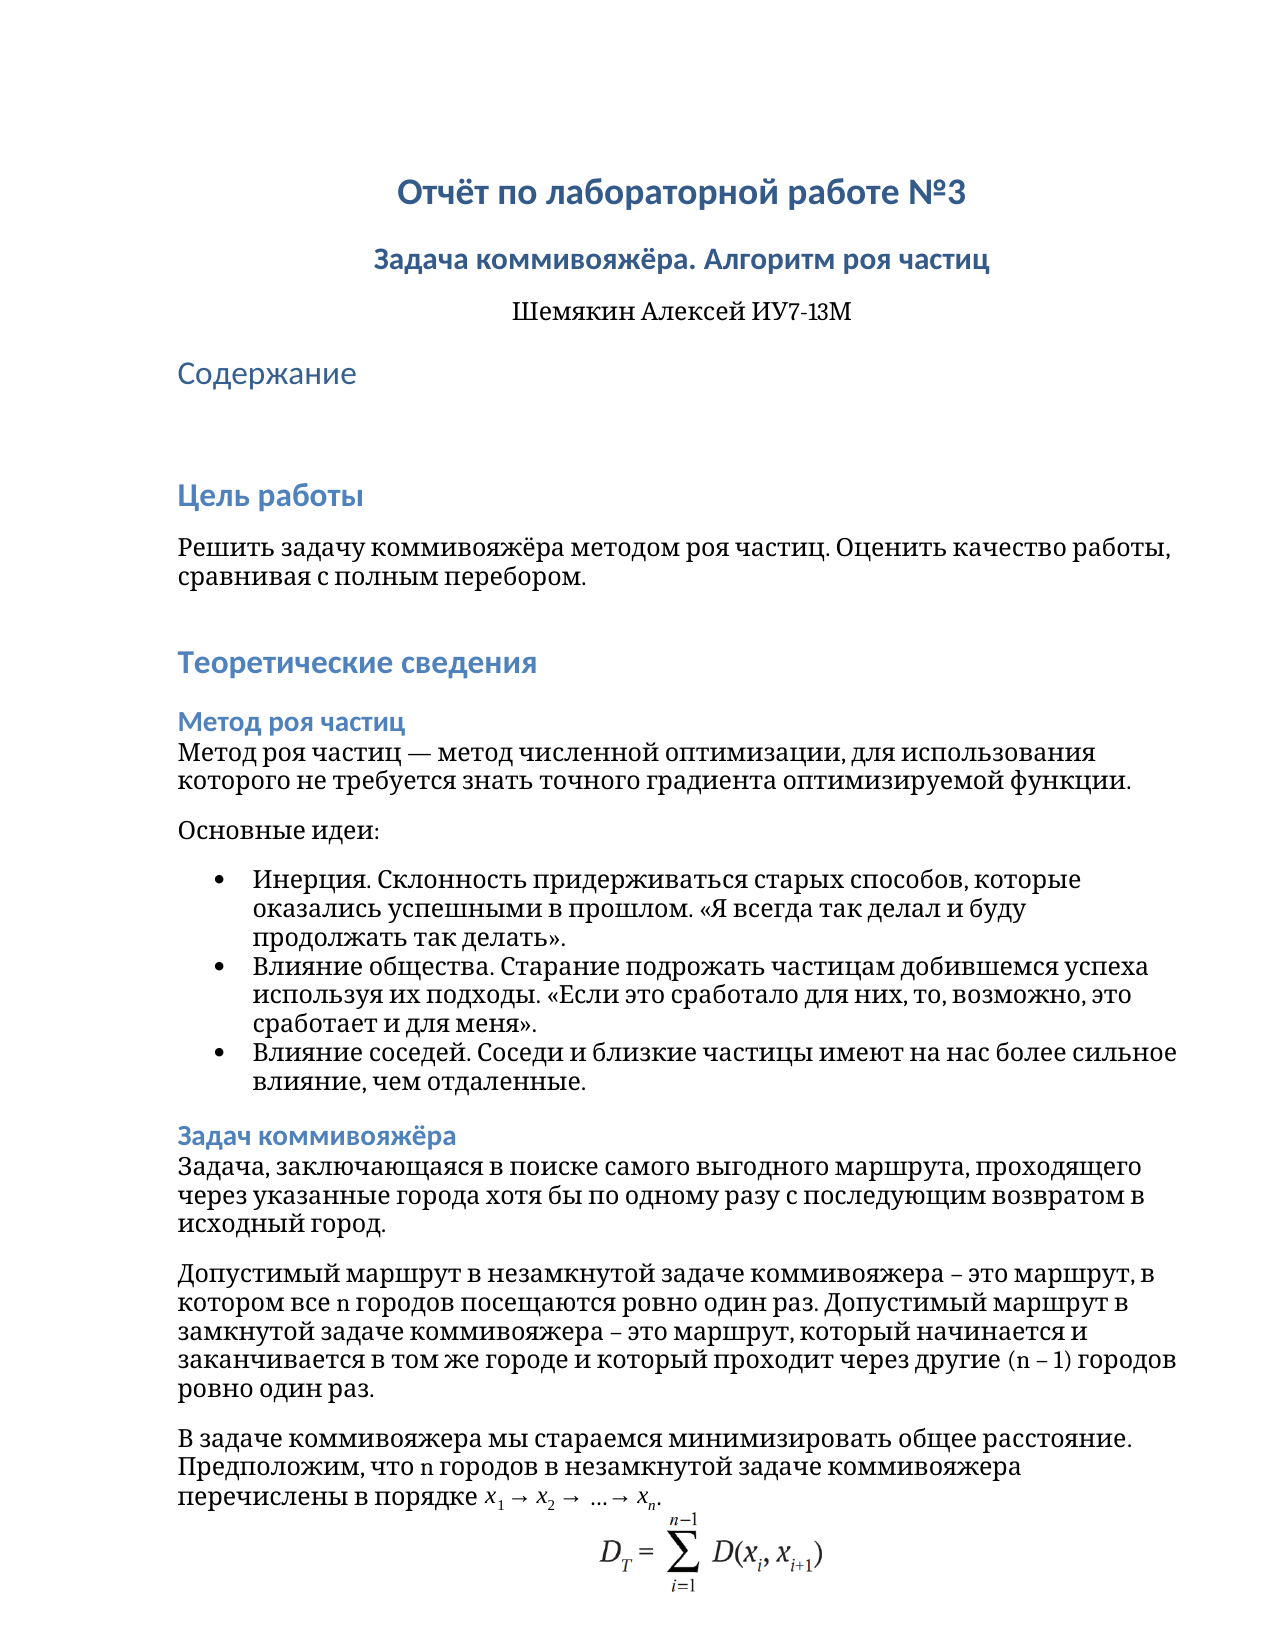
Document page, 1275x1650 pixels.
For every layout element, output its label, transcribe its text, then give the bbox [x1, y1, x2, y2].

subtitle Теоретические сведения [177, 641, 1186, 682]
subtitle Задач коммивояжёра [177, 1117, 1186, 1153]
picture [592, 1513, 823, 1597]
text Задача, заключающаяся в поиске самого выгодного маршрута, проходящего через указанные города хотя бы по одному разу с последующим возвратом в исходный город. [177, 1153, 1186, 1239]
list Влияние общества. Старание подрожать частицам добившемся успеха используя их подходы. «Если это сработало для них, то, возможно, это сработает и для меня». [215, 953, 1186, 1039]
subtitle Цель работы [177, 474, 1186, 515]
list Влияние соседей. Соседи и близкие частицы имеют на нас более сильное влияние, чем отдаленные. [215, 1039, 1186, 1096]
text Допустимый маршрут в незамкнутой задаче коммивояжера – это маршрут, в котором все n городов посещаются ровно один раз. Допустимый маршрут в замкнутой задаче коммивояжера – это маршрут, который начинается и заканчивается в том же городе и который проходит через другие (n – 1) городов ровно один раз. [177, 1260, 1186, 1404]
text Решить задачу коммивояжёра методом роя частиц. Оценить качество работы, сравнивая с полным перебором. [177, 534, 1186, 591]
title Отчёт по лабораторной работе №3 [177, 168, 1186, 214]
text В задаче коммивояжера мы стараемся минимизировать общее расстояние. Предположим, что n городов в незамкнутой задаче коммивояжера перечислены в порядке …. [177, 1424, 1186, 1513]
text Метод роя частиц — метод численной оптимизации, для использования которого не требуется знать точного градиента оптимизируемой функции. [177, 738, 1186, 796]
subtitle Метод роя частиц [177, 703, 1186, 738]
list Инерция. Склонность придерживаться старых способов, которые оказались успешными в прошлом. «Я всегда так делал и буду продолжать так делать». [215, 866, 1186, 953]
text Шемякин Алексей ИУ7-13М [177, 298, 1186, 327]
text Задача коммивояжёра. Алгоритм роя частиц [177, 239, 1186, 277]
text Основные идеи: [177, 817, 1186, 846]
